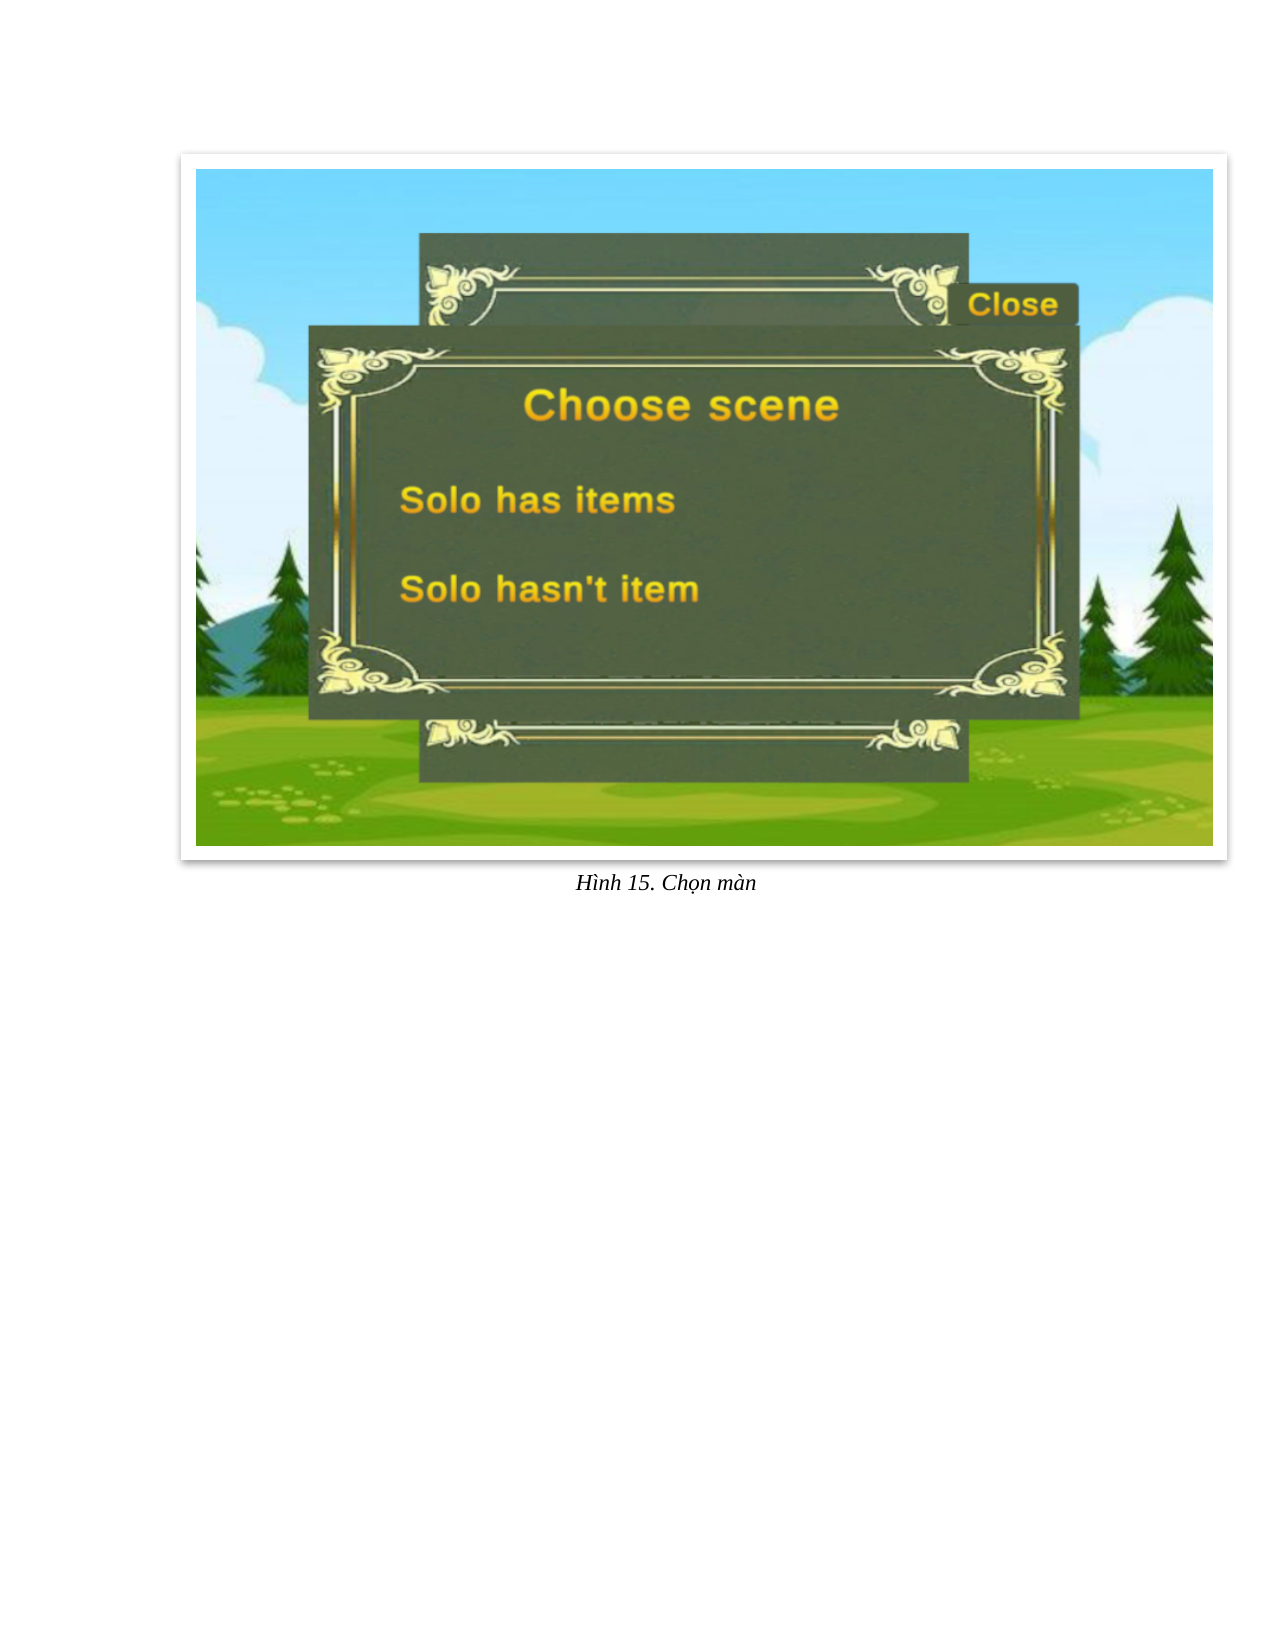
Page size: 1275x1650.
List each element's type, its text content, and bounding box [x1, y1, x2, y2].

picture [196, 169, 1213, 846]
text Hình 15. Chọn màn [177, 869, 1157, 895]
